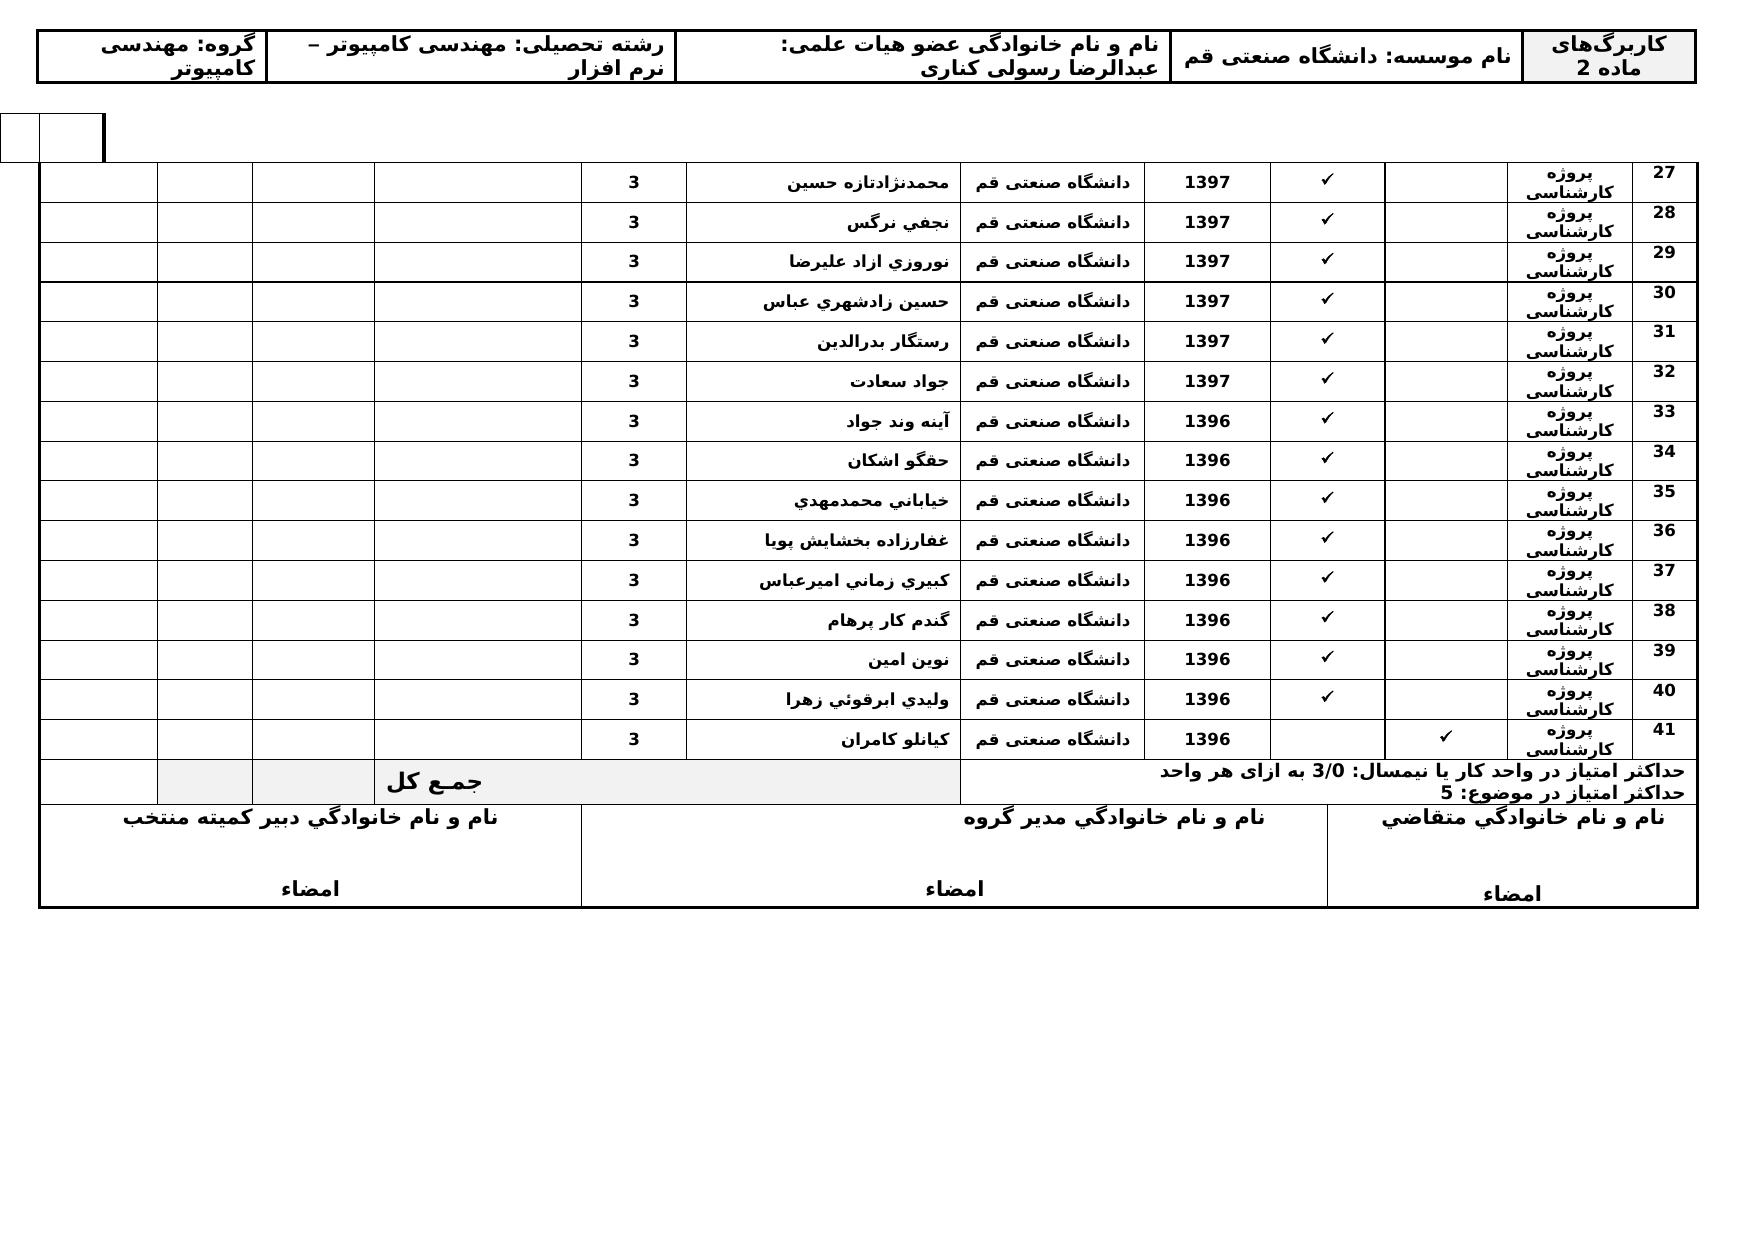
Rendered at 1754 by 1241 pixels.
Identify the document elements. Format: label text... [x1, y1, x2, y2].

table_cell [253, 402, 374, 441]
table_cell 1396 [1145, 720, 1270, 759]
table_cell جواد سعادت [687, 362, 960, 401]
table_cell 3 [582, 601, 686, 639]
table_cell [1271, 283, 1384, 321]
table_cell [375, 521, 581, 560]
table_cell غفارزاده بخشايش پويا [687, 521, 960, 560]
table_cell [375, 641, 581, 679]
table_cell دانشگاه صنعتی قم [961, 521, 1144, 560]
table_cell [1386, 481, 1507, 520]
table_cell [375, 680, 581, 719]
table_cell 3 [582, 521, 686, 560]
table_cell کيانلو کامران [687, 720, 960, 759]
table_cell پروژه کارشناسی [1508, 203, 1632, 242]
table_cell [41, 322, 157, 361]
table_cell [253, 442, 374, 480]
table_cell [1386, 680, 1507, 719]
table_cell [253, 163, 374, 202]
table_cell دانشگاه صنعتی قم [961, 322, 1144, 361]
table_cell [253, 641, 374, 679]
table_cell [1386, 720, 1507, 759]
table_cell پروژه کارشناسی [1508, 402, 1632, 441]
table_cell [158, 243, 252, 281]
table_cell 35 [1633, 481, 1696, 520]
table_cell [253, 680, 374, 719]
table_cell [375, 561, 581, 600]
table_cell [41, 561, 157, 600]
table_cell 1397 [1145, 163, 1270, 202]
table_cell [41, 601, 157, 639]
table_cell 1396 [1145, 561, 1270, 600]
table_cell نوروزي ازاد عليرضا [687, 243, 960, 281]
table_cell دانشگاه صنعتی قم [961, 442, 1144, 480]
table_cell پروژه کارشناسی [1508, 163, 1632, 202]
table_cell پروژه کارشناسی [1508, 641, 1632, 679]
table_cell 1396 [1145, 481, 1270, 520]
table_cell 3 [582, 442, 686, 480]
table_cell دانشگاه صنعتی قم [961, 641, 1144, 679]
table_cell دانشگاه صنعتی قم [961, 680, 1144, 719]
table_cell [253, 322, 374, 361]
table_cell نجفي نرگس [687, 203, 960, 242]
table_cell حسين زادشهري عباس [687, 283, 960, 321]
table_cell دانشگاه صنعتی قم [961, 481, 1144, 520]
table_cell گندم کار پرهام [687, 601, 960, 639]
table_cell 3 [582, 680, 686, 719]
table_cell [375, 322, 581, 361]
table_cell [158, 601, 252, 639]
table_cell 1397 [1145, 203, 1270, 242]
table_cell [253, 561, 374, 600]
table_cell [1386, 601, 1507, 639]
table_cell [1271, 601, 1384, 639]
table_cell دانشگاه صنعتی قم [961, 163, 1144, 202]
table_cell [1271, 243, 1384, 281]
table_cell 36 [1633, 521, 1696, 560]
table_cell دانشگاه صنعتی قم [961, 402, 1144, 441]
table_cell 3 [582, 402, 686, 441]
table_cell [1271, 521, 1384, 560]
table_cell پروژه کارشناسی [1508, 283, 1632, 321]
table_cell [1386, 362, 1507, 401]
table_cell نام و نام خانوادگي مدير گروه امضاء [582, 805, 1327, 906]
table_cell 1396 [1145, 601, 1270, 639]
table_cell [158, 163, 252, 202]
table_cell آينه وند جواد [687, 402, 960, 441]
table_cell 37 [1633, 561, 1696, 600]
table_cell [41, 641, 157, 679]
table_cell 1396 [1145, 641, 1270, 679]
table_cell [158, 203, 252, 242]
table_cell [253, 521, 374, 560]
table_cell دانشگاه صنعتی قم [961, 561, 1144, 600]
table_cell پروژه کارشناسی [1508, 322, 1632, 361]
table_cell پروژه کارشناسی [1508, 720, 1632, 759]
table_cell [158, 760, 252, 804]
table_cell [41, 163, 157, 202]
table_cell خياباني محمدمهدي [687, 481, 960, 520]
table_cell [41, 362, 157, 401]
table_cell [1386, 402, 1507, 441]
table_cell [375, 362, 581, 401]
table_cell [253, 760, 374, 804]
table_cell پروژه کارشناسی [1508, 521, 1632, 560]
table_cell [158, 442, 252, 480]
table_cell [41, 283, 157, 321]
table_cell 33 [1633, 402, 1696, 441]
table_cell [158, 322, 252, 361]
table_cell 30 [1633, 283, 1696, 321]
table_cell 1396 [1145, 402, 1270, 441]
table_cell نام و نام خانوادگي دبير كميته منتخب امضاء [41, 805, 581, 906]
table_cell 3 [582, 243, 686, 281]
table_cell 3 [582, 362, 686, 401]
table_cell 3 [582, 163, 686, 202]
table_cell 29 [1633, 243, 1696, 281]
table_cell 3 [582, 720, 686, 759]
table_cell دانشگاه صنعتی قم [961, 720, 1144, 759]
table_cell [1386, 641, 1507, 679]
table_cell 40 [1633, 680, 1696, 719]
table_cell [253, 601, 374, 639]
table_cell [1271, 442, 1384, 480]
table_cell [375, 203, 581, 242]
table_cell 3 [582, 481, 686, 520]
table_cell [375, 720, 581, 759]
table_cell [375, 442, 581, 480]
table_cell 1397 [1145, 362, 1270, 401]
table_cell [1386, 243, 1507, 281]
table_cell [41, 481, 157, 520]
table_cell [253, 481, 374, 520]
table_cell [1386, 163, 1507, 202]
table_cell [158, 283, 252, 321]
table_cell [1386, 521, 1507, 560]
table_cell [375, 481, 581, 520]
table_cell محمدنژادتازه حسين [687, 163, 960, 202]
table_cell [375, 243, 581, 281]
table_cell [1271, 720, 1384, 759]
table_cell [1386, 203, 1507, 242]
table_cell [158, 680, 252, 719]
table_cell [41, 720, 157, 759]
table_cell پروژه کارشناسی [1508, 243, 1632, 281]
table_cell [375, 402, 581, 441]
table_cell [41, 521, 157, 560]
table_cell [158, 641, 252, 679]
table_cell نوين امين [687, 641, 960, 679]
table_cell [1386, 442, 1507, 480]
table_cell پروژه کارشناسی [1508, 561, 1632, 600]
table_cell پروژه کارشناسی [1508, 481, 1632, 520]
table_cell پروژه کارشناسی [1508, 442, 1632, 480]
table_cell [41, 760, 157, 804]
table_cell [158, 362, 252, 401]
table_cell [1386, 322, 1507, 361]
table_cell [1271, 680, 1384, 719]
table_cell [41, 442, 157, 480]
table_cell 3 [582, 203, 686, 242]
table_cell جمـع کل [375, 760, 960, 804]
table_cell 1397 [1145, 283, 1270, 321]
table_cell رستگار بدرالدين [687, 322, 960, 361]
table_cell دانشگاه صنعتی قم [961, 601, 1144, 639]
table_cell کبيري زماني اميرعباس [687, 561, 960, 600]
table_cell 1397 [1145, 243, 1270, 281]
table_cell 31 [1633, 322, 1696, 361]
table_cell 1396 [1145, 680, 1270, 719]
table_cell [1271, 481, 1384, 520]
table_cell [158, 481, 252, 520]
table_cell [253, 362, 374, 401]
table_cell [1386, 561, 1507, 600]
table_cell [1271, 163, 1384, 202]
table_cell [41, 680, 157, 719]
table_cell 3 [582, 322, 686, 361]
table_cell 3 [582, 641, 686, 679]
table_cell دانشگاه صنعتی قم [961, 243, 1144, 281]
table_cell وليدي ابرقوئي زهرا [687, 680, 960, 719]
table_cell [41, 243, 157, 281]
table_cell پروژه کارشناسی [1508, 601, 1632, 639]
table_cell [375, 163, 581, 202]
table_cell پروژه کارشناسی [1508, 362, 1632, 401]
table_cell [41, 402, 157, 441]
table_cell 3 [582, 561, 686, 600]
table_cell پروژه کارشناسی [1508, 680, 1632, 719]
table_cell [253, 720, 374, 759]
table_cell 34 [1633, 442, 1696, 480]
table_cell [1271, 561, 1384, 600]
table_cell [375, 283, 581, 321]
table_cell [1271, 322, 1384, 361]
table_cell [158, 561, 252, 600]
table_cell [1271, 362, 1384, 401]
table_cell [253, 243, 374, 281]
table_cell نام و نام خانوادگي متقاضي امضاء [1328, 805, 1696, 906]
table_cell [1271, 402, 1384, 441]
table_cell 27 [1633, 163, 1696, 202]
table_cell 32 [1633, 362, 1696, 401]
table_cell [1386, 283, 1507, 321]
table_cell [158, 402, 252, 441]
table_cell 38 [1633, 601, 1696, 639]
table_cell 39 [1633, 641, 1696, 679]
table_cell 28 [1633, 203, 1696, 242]
table_cell 41 [1633, 720, 1696, 759]
table_cell دانشگاه صنعتی قم [961, 283, 1144, 321]
table_cell [1271, 641, 1384, 679]
table_cell حداکثر امتیاز در واحد کار یا نیمسال: 3/0 به ازای هر واحد حداکثر امتیاز در موضوع: 5 [961, 760, 1696, 804]
table_cell [41, 203, 157, 242]
table_cell 1396 [1145, 521, 1270, 560]
table_cell [253, 283, 374, 321]
table_cell [158, 521, 252, 560]
table_cell دانشگاه صنعتی قم [961, 203, 1144, 242]
table_cell [253, 203, 374, 242]
table_cell [375, 601, 581, 639]
table_cell 1396 [1145, 442, 1270, 480]
table_cell دانشگاه صنعتی قم [961, 362, 1144, 401]
table_cell 1397 [1145, 322, 1270, 361]
table_cell 3 [582, 283, 686, 321]
table_cell حقگو اشکان [687, 442, 960, 480]
table_cell [158, 720, 252, 759]
table_cell [1271, 203, 1384, 242]
